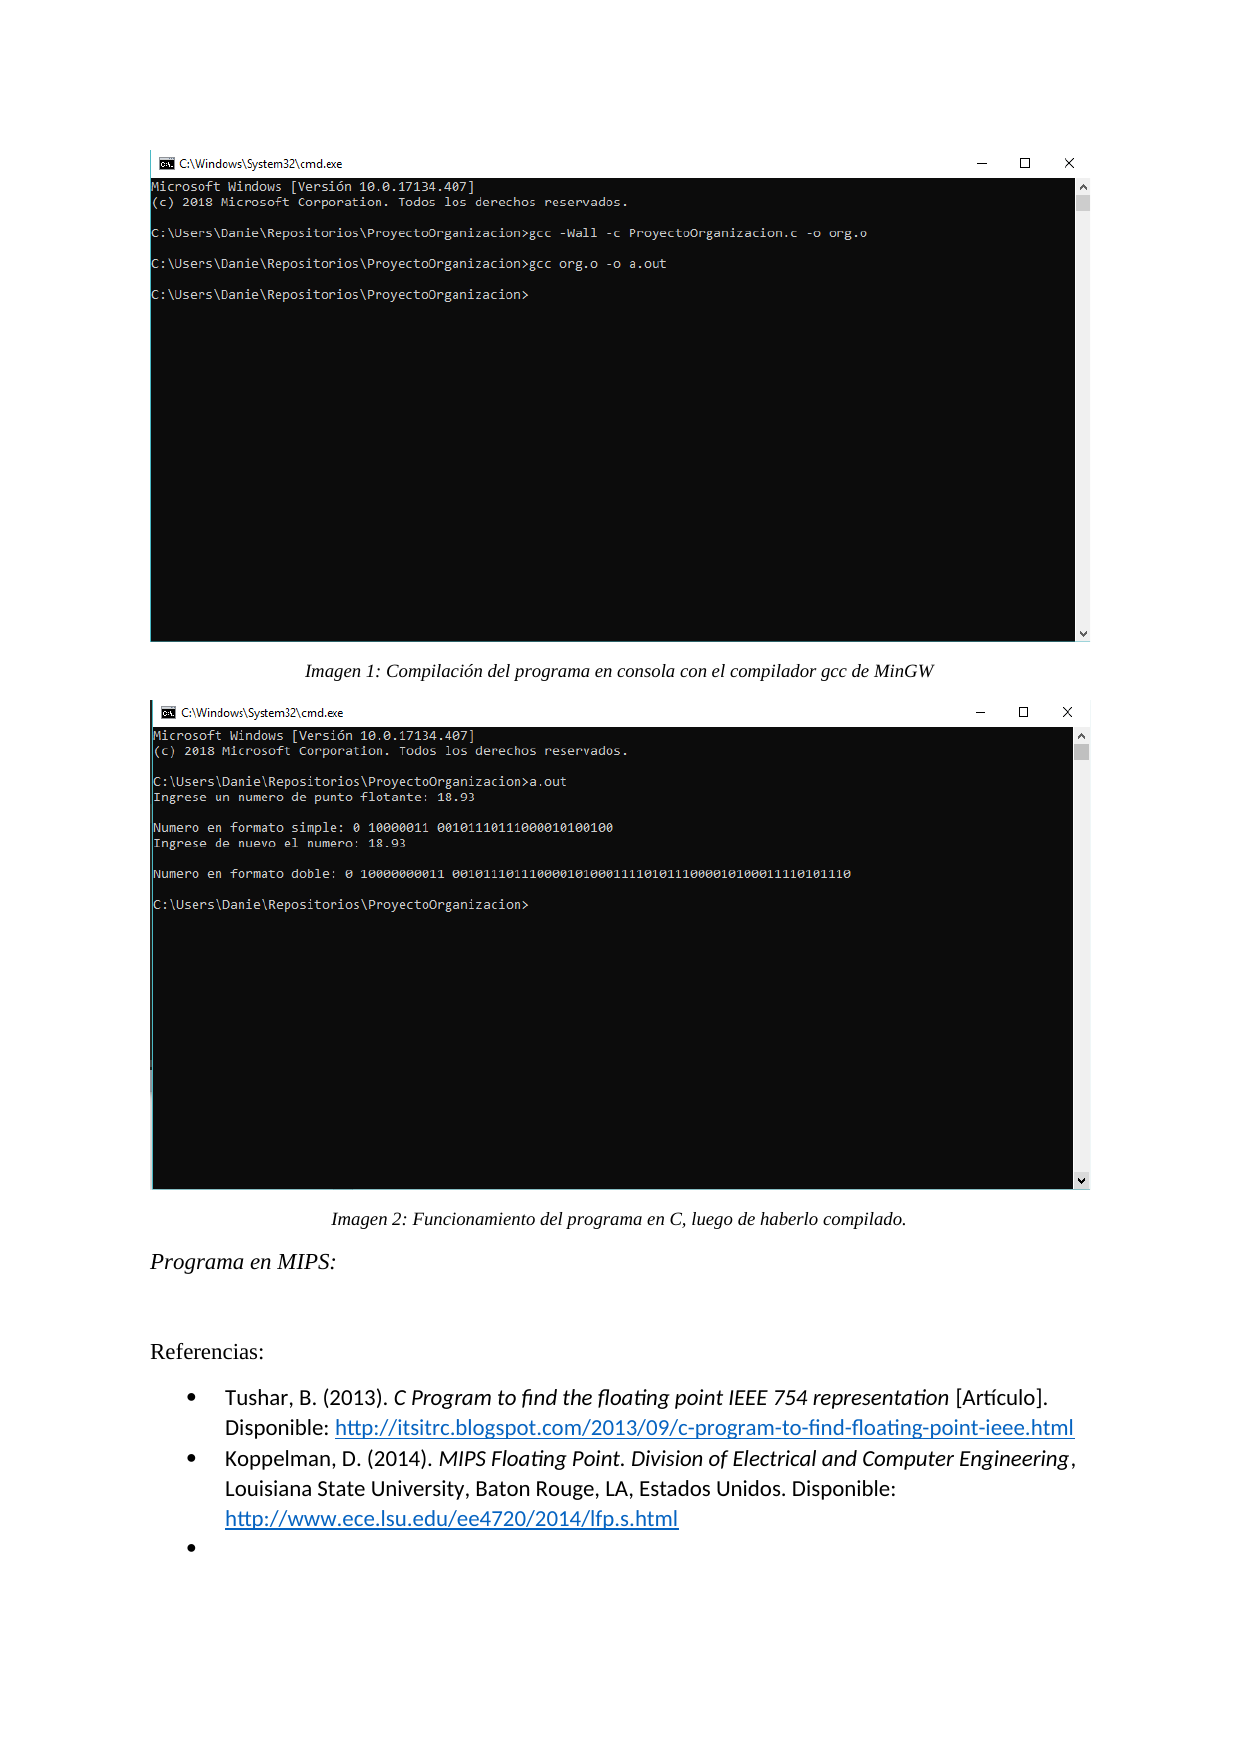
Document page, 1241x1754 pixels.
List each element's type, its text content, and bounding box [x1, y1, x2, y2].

text Referencias: [150, 1338, 1090, 1364]
picture [150, 700, 1091, 1190]
text Programa en MIPS: [150, 1248, 1090, 1274]
text Imagen 1: Compilación del programa en consola con el compilador gcc de MinGW [150, 660, 1090, 682]
text Imagen 2: Funcionamiento del programa en C, luego de haberlo compilado. [150, 1208, 1090, 1230]
picture [150, 150, 1091, 642]
